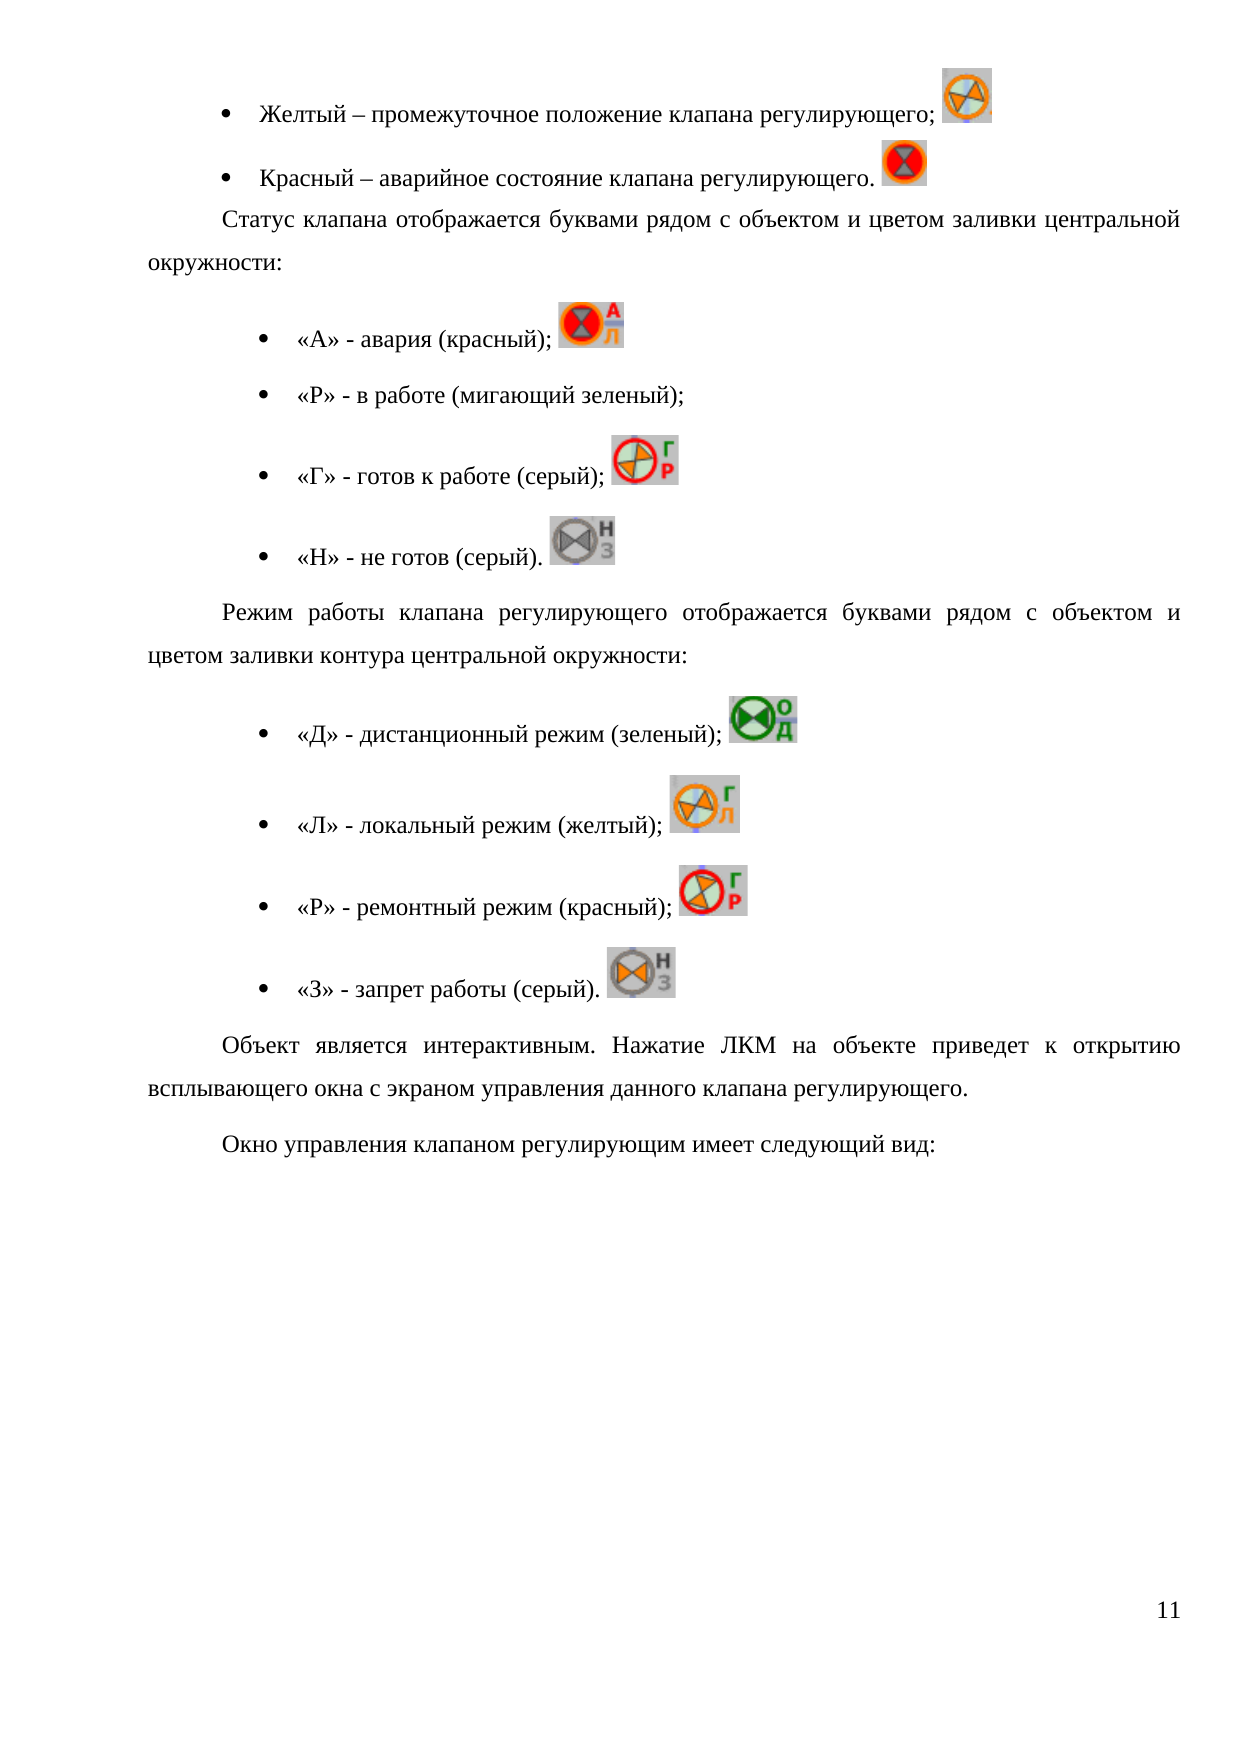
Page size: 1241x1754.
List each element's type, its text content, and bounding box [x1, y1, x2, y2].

text Окно управления клапаном регулирующим имеет следующий вид: [148, 1129, 1181, 1157]
list «Н» - не готов (серый). [259, 517, 1181, 570]
text Объект является интерактивным. Нажатие ЛКМ на объекте приведет к открытию всплывающего окна с экраном управления данного клапана регулирующего. [148, 1030, 1181, 1102]
picture [728, 696, 798, 743]
picture [678, 865, 748, 916]
text Режим работы клапана регулирующего отображается буквами рядом с объектом и цветом заливки контура центральной окружности: [148, 597, 1181, 669]
picture [606, 947, 676, 998]
picture [549, 516, 615, 565]
list «Д» - дистанционный режим (зеленый); [259, 696, 1181, 748]
picture [669, 775, 740, 833]
picture [558, 302, 624, 348]
picture [881, 140, 927, 186]
list «Г» - готов к работе (серый); [259, 436, 1181, 490]
list «З» - запрет работы (серый). [259, 948, 1181, 1003]
picture [942, 68, 992, 123]
list «Л» - локальный режим (желтый); [259, 775, 1181, 838]
list Красный – аварийное состояние клапана регулирующего. [222, 141, 1181, 191]
text Статус клапана отображается буквами рядом с объектом и цветом заливки центральной окружности: [148, 204, 1181, 276]
picture [611, 435, 679, 485]
list «А» - авария (красный); [259, 303, 1181, 353]
list «Р» - ремонтный режим (красный); [259, 865, 1181, 921]
list «Р» - в работе (мигающий зеленый); [259, 380, 1181, 409]
list Желтый – промежуточное положение клапана регулирующего; [222, 68, 1181, 128]
